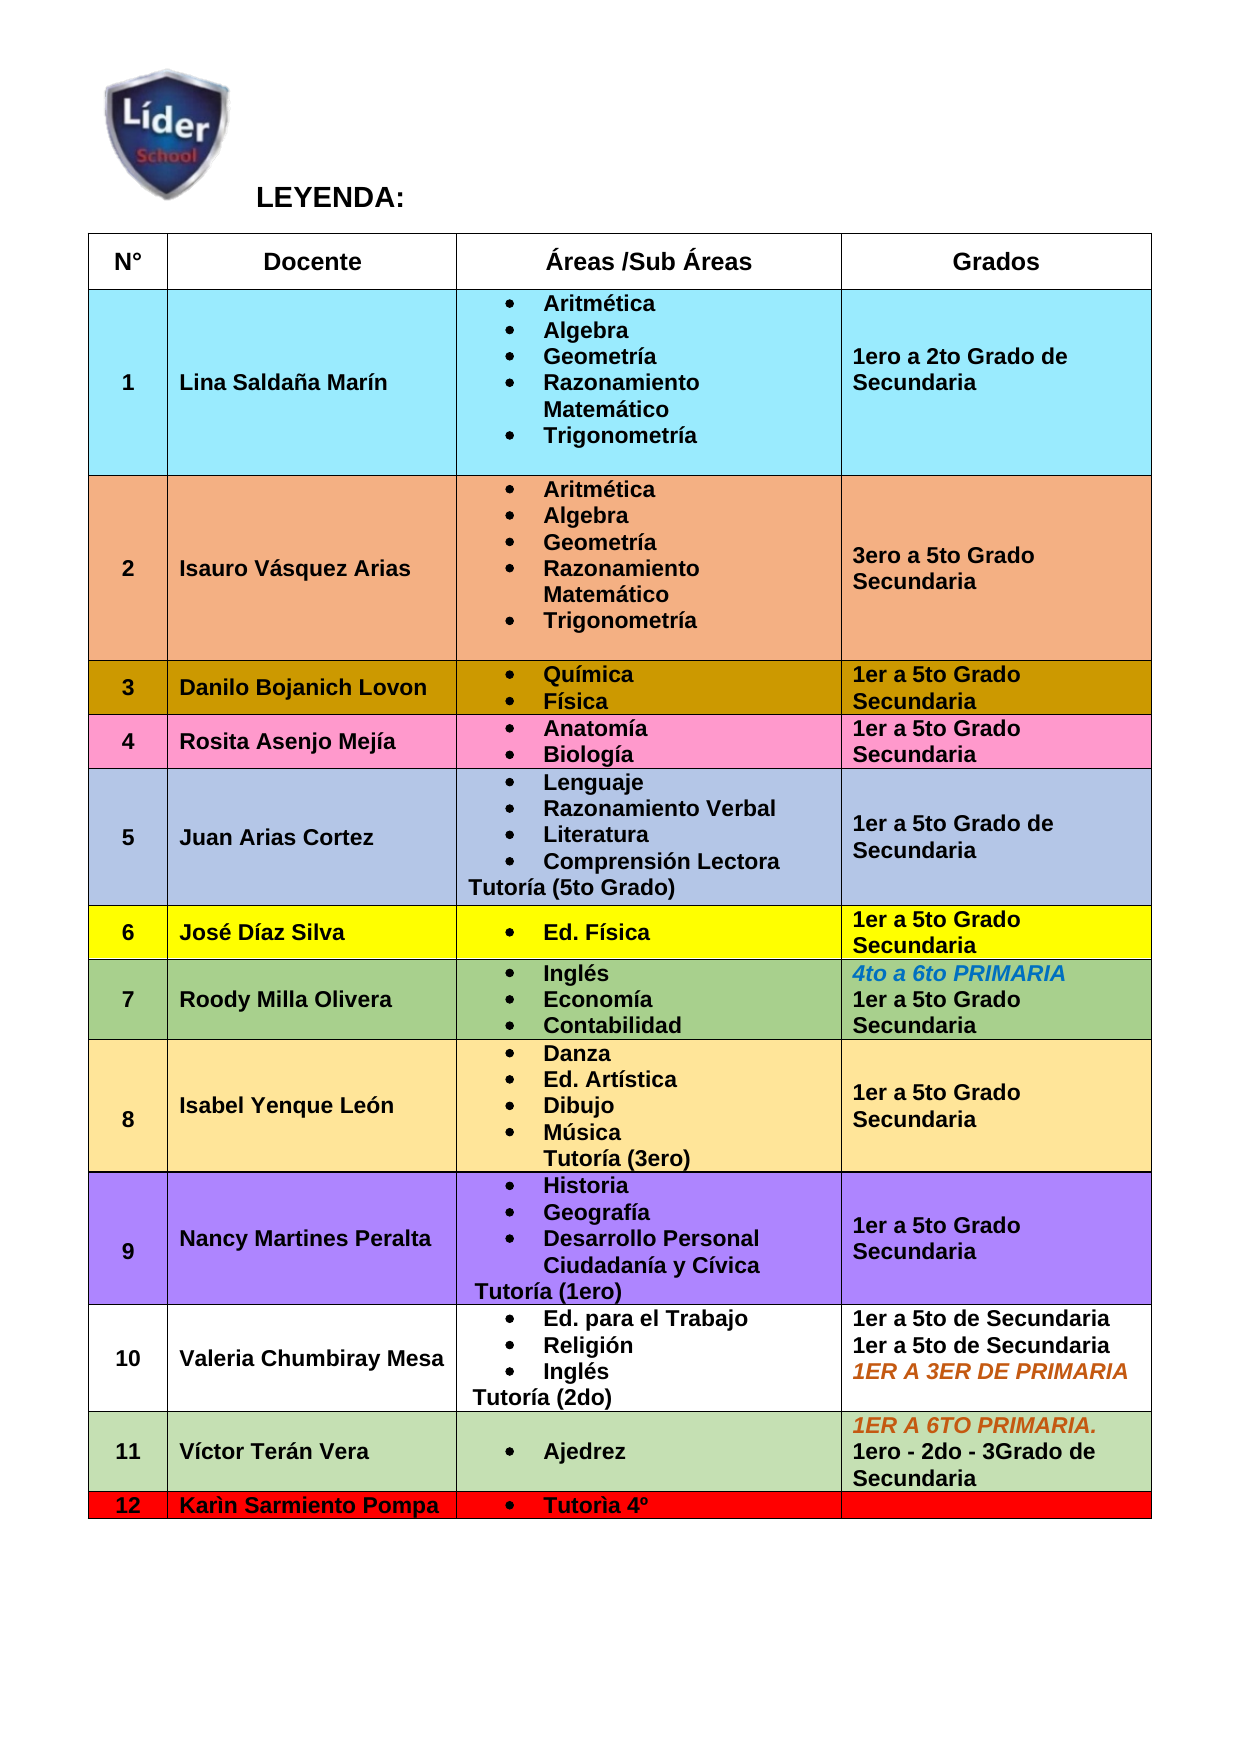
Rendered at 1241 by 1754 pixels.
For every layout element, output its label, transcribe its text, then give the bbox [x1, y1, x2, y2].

table_cell 3 [89, 661, 167, 714]
table_cell 1er a 5to Grado Secundaria [842, 1040, 1151, 1171]
table_cell Anatomía Biología [457, 715, 841, 768]
table_cell 1er a 5to Grado de Secundaria [842, 769, 1151, 905]
table_cell Química Física [457, 661, 841, 714]
table_cell 6 [89, 906, 167, 958]
table_cell Ed. para el Trabajo Religión Inglés Tutoría (2do) [457, 1305, 841, 1411]
table_cell Lenguaje Razonamiento Verbal Literatura Comprensión Lectora Tutoría (5to Grado) [457, 769, 841, 905]
table_cell Danza Ed. Artística Dibujo Música Tutoría (3ero) [457, 1040, 841, 1171]
text LEYENDA: [177, 180, 1063, 213]
table_cell Aritmética Algebra Geometría Razonamiento Matemático Trigonometría [457, 476, 841, 660]
table_header Áreas /Sub Áreas [457, 234, 841, 289]
table_cell Víctor Terán Vera [168, 1412, 456, 1491]
table_cell 8 [89, 1040, 167, 1171]
table_cell Ed. Física [457, 906, 841, 958]
table_cell 1er a 5to de Secundaria 1er a 5to de Secundaria 1ER A 3ER DE PRIMARIA [842, 1305, 1151, 1411]
table_cell 5 [89, 769, 167, 905]
table_cell Isauro Vásquez Arias [168, 476, 456, 660]
table_header Grados [842, 234, 1151, 289]
table_cell Tutorìa 4º [457, 1492, 841, 1518]
table_cell 12 [89, 1492, 167, 1518]
table_cell Valeria Chumbiray Mesa [168, 1305, 456, 1411]
table_cell Juan Arias Cortez [168, 769, 456, 905]
table_cell Lina Saldaña Marín [168, 290, 456, 475]
table_cell Karìn Sarmiento Pompa [168, 1492, 456, 1518]
table_cell Historia Geografía Desarrollo Personal Ciudadanía y Cívica Tutoría (1ero) [457, 1173, 841, 1304]
table_cell 1er a 5to Grado Secundaria [842, 661, 1151, 714]
table_cell 1er a 5to Grado Secundaria [842, 715, 1151, 768]
table_cell 3ero a 5to Grado Secundaria [842, 476, 1151, 660]
picture [90, 59, 238, 203]
table_cell 7 [89, 960, 167, 1039]
table_cell [842, 1492, 1151, 1518]
table_cell Danilo Bojanich Lovon [168, 661, 456, 714]
table_cell 4to a 6to PRIMARIA 1er a 5to Grado Secundaria [842, 960, 1151, 1039]
table_cell 1 [89, 290, 167, 475]
table_cell Rosita Asenjo Mejía [168, 715, 456, 768]
table_cell 1ero a 2to Grado de Secundaria [842, 290, 1151, 475]
table_cell 11 [89, 1412, 167, 1491]
table_cell 10 [89, 1305, 167, 1411]
table_cell 1er a 5to Grado Secundaria [842, 1173, 1151, 1304]
table_cell José Díaz Silva [168, 906, 456, 958]
table_cell Ajedrez [457, 1412, 841, 1491]
table_cell 2 [89, 476, 167, 660]
table_cell Isabel Yenque León [168, 1040, 456, 1171]
table_cell Nancy Martines Peralta [168, 1173, 456, 1304]
table_cell Roody Milla Olivera [168, 960, 456, 1039]
table_cell 9 [89, 1173, 167, 1304]
table_header Docente [168, 234, 456, 289]
table_cell 4 [89, 715, 167, 768]
table_cell 1ER A 6TO PRIMARIA. 1ero - 2do - 3Grado de Secundaria [842, 1412, 1151, 1491]
table_cell 1er a 5to Grado Secundaria [842, 906, 1151, 958]
table_cell Aritmética Algebra Geometría Razonamiento Matemático Trigonometría [457, 290, 841, 475]
table_header N° [89, 234, 167, 289]
table_cell Inglés Economía Contabilidad [457, 960, 841, 1039]
